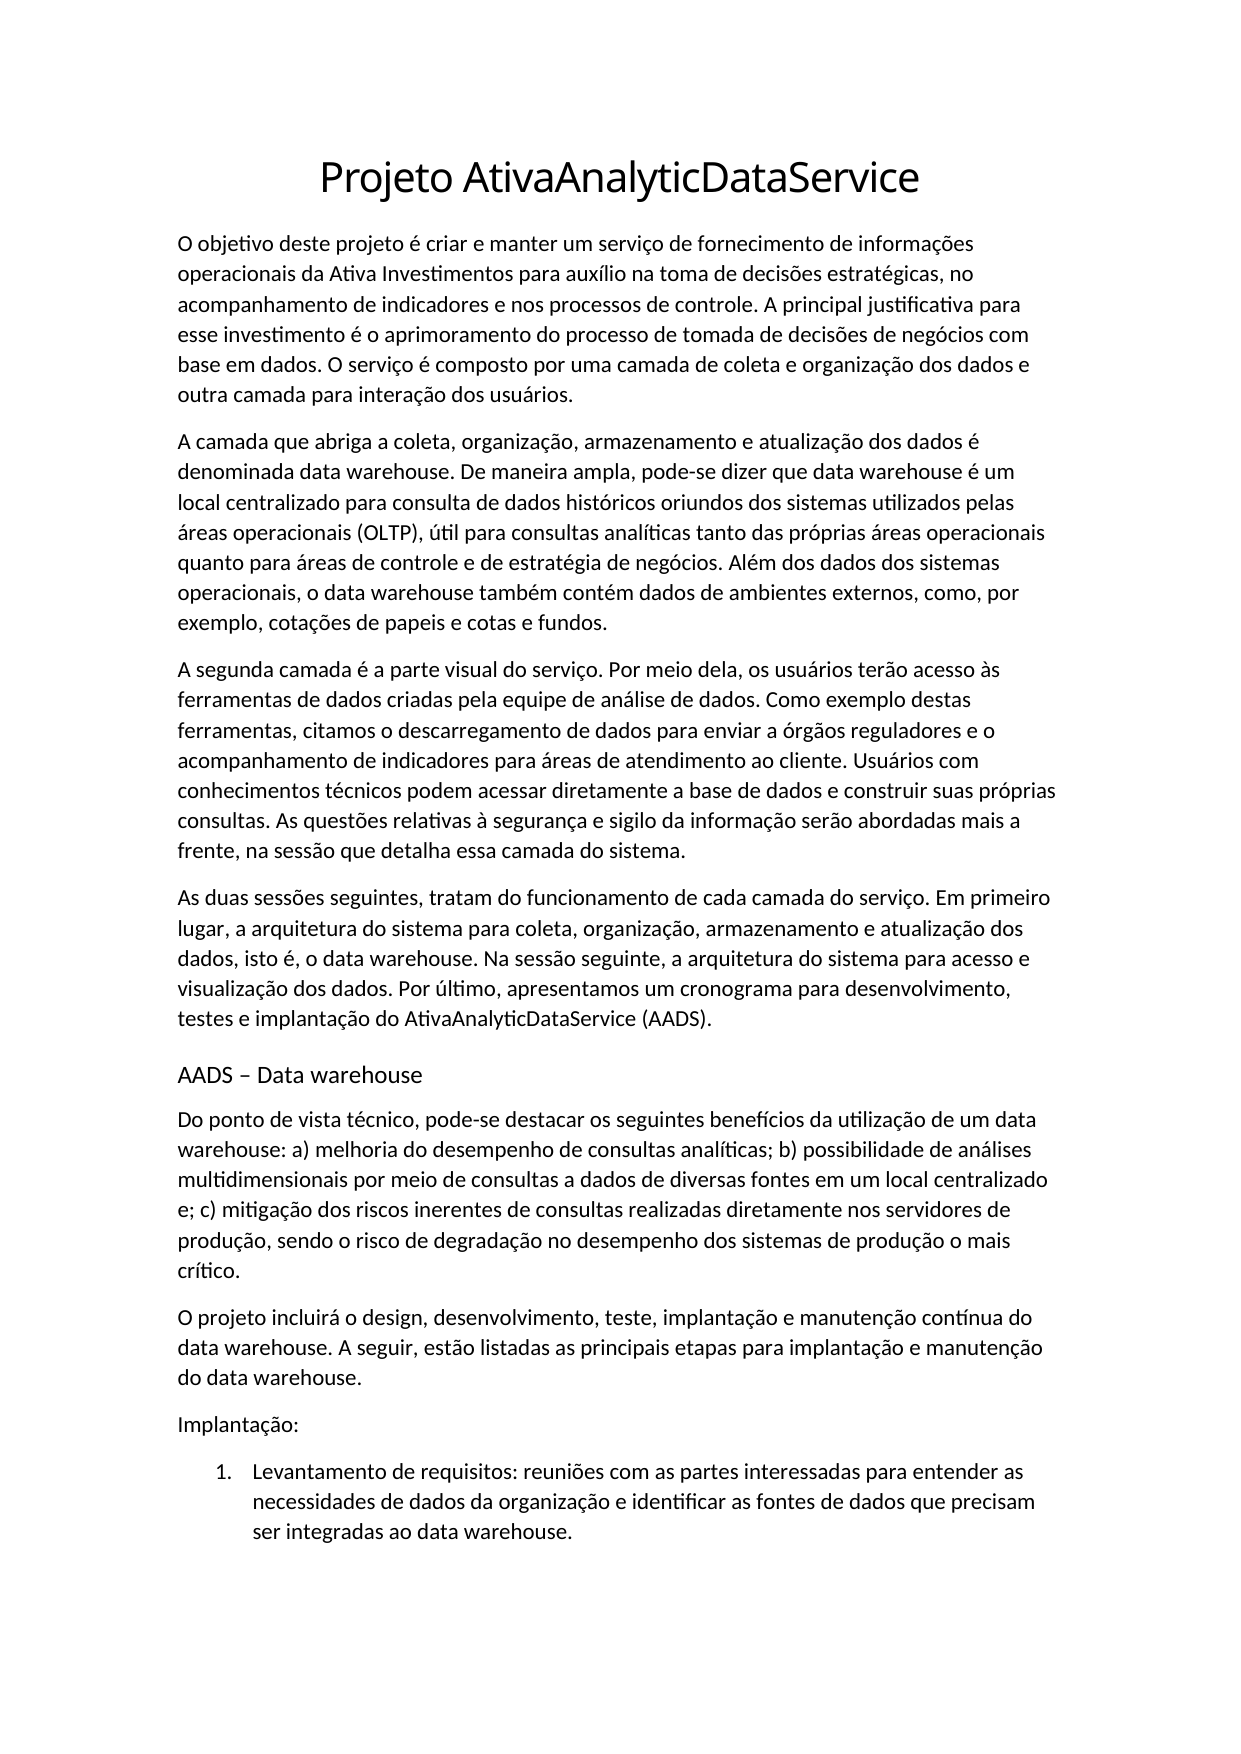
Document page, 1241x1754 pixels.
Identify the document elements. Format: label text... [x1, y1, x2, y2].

text Implantação: [177, 1410, 1063, 1438]
text As duas sessões seguintes, tratam do funcionamento de cada camada do serviço. Em primeiro lugar, a arquitetura do sistema para coleta, organização, armazenamento e atualização dos dados, isto é, o data warehouse. Na sessão seguinte, a arquitetura do sistema para acesso e visualização dos dados. Por último, apresentamos um cronograma para desenvolvimento, testes e implantação do AtivaAnalyticDataService (AADS). [177, 883, 1063, 1032]
text O projeto incluirá o design, desenvolvimento, teste, implantação e manutenção contínua do data warehouse. A seguir, estão listadas as principais etapas para implantação e manutenção do data warehouse. [177, 1303, 1063, 1391]
text A camada que abriga a coleta, organização, armazenamento e atualização dos dados é denominada data warehouse. De maneira ampla, pode-se dizer que data warehouse é um local centralizado para consulta de dados históricos oriundos dos sistemas utilizados pelas áreas operacionais (OLTP), útil para consultas analíticas tanto das próprias áreas operacionais quanto para áreas de controle e de estratégia de negócios. Além dos dados dos sistemas operacionais, o data warehouse também contém dados de ambientes externos, como, por exemplo, cotações de papeis e cotas e fundos. [177, 427, 1063, 637]
text A segunda camada é a parte visual do serviço. Por meio dela, os usuários terão acesso às ferramentas de dados criadas pela equipe de análise de dados. Como exemplo destas ferramentas, citamos o descarregamento de dados para enviar a órgãos reguladores e o acompanhamento de indicadores para áreas de atendimento ao cliente. Usuários com conhecimentos técnicos podem acessar diretamente a base de dados e construir suas próprias consultas. As questões relativas à segurança e sigilo da informação serão abordadas mais a frente, na sessão que detalha essa camada do sistema. [177, 655, 1063, 865]
title Projeto AtivaAnalyticDataService [177, 148, 1063, 204]
text O objetivo deste projeto é criar e manter um serviço de fornecimento de informações operacionais da Ativa Investimentos para auxílio na toma de decisões estratégicas, no acompanhamento de indicadores e nos processos de controle. A principal justificativa para esse investimento é o aprimoramento do processo de tomada de decisões de negócios com base em dados. O serviço é composto por uma camada de coleta e organização dos dados e outra camada para interação dos usuários. [177, 229, 1063, 408]
text Do ponto de vista técnico, pode-se destacar os seguintes benefícios da utilização de um data warehouse: a) melhoria do desempenho de consultas analíticas; b) possibilidade de análises multidimensionais por meio de consultas a dados de diversas fontes em um local centralizado e; c) mitigação dos riscos inerentes de consultas realizadas diretamente nos servidores de produção, sendo o risco de degradação no desempenho dos sistemas de produção o mais crítico. [177, 1105, 1063, 1284]
subtitle AADS – Data warehouse [177, 1059, 1063, 1090]
list Levantamento de requisitos: reuniões com as partes interessadas para entender as necessidades de dados da organização e identificar as fontes de dados que precisam ser integradas ao data warehouse. [215, 1457, 1063, 1546]
